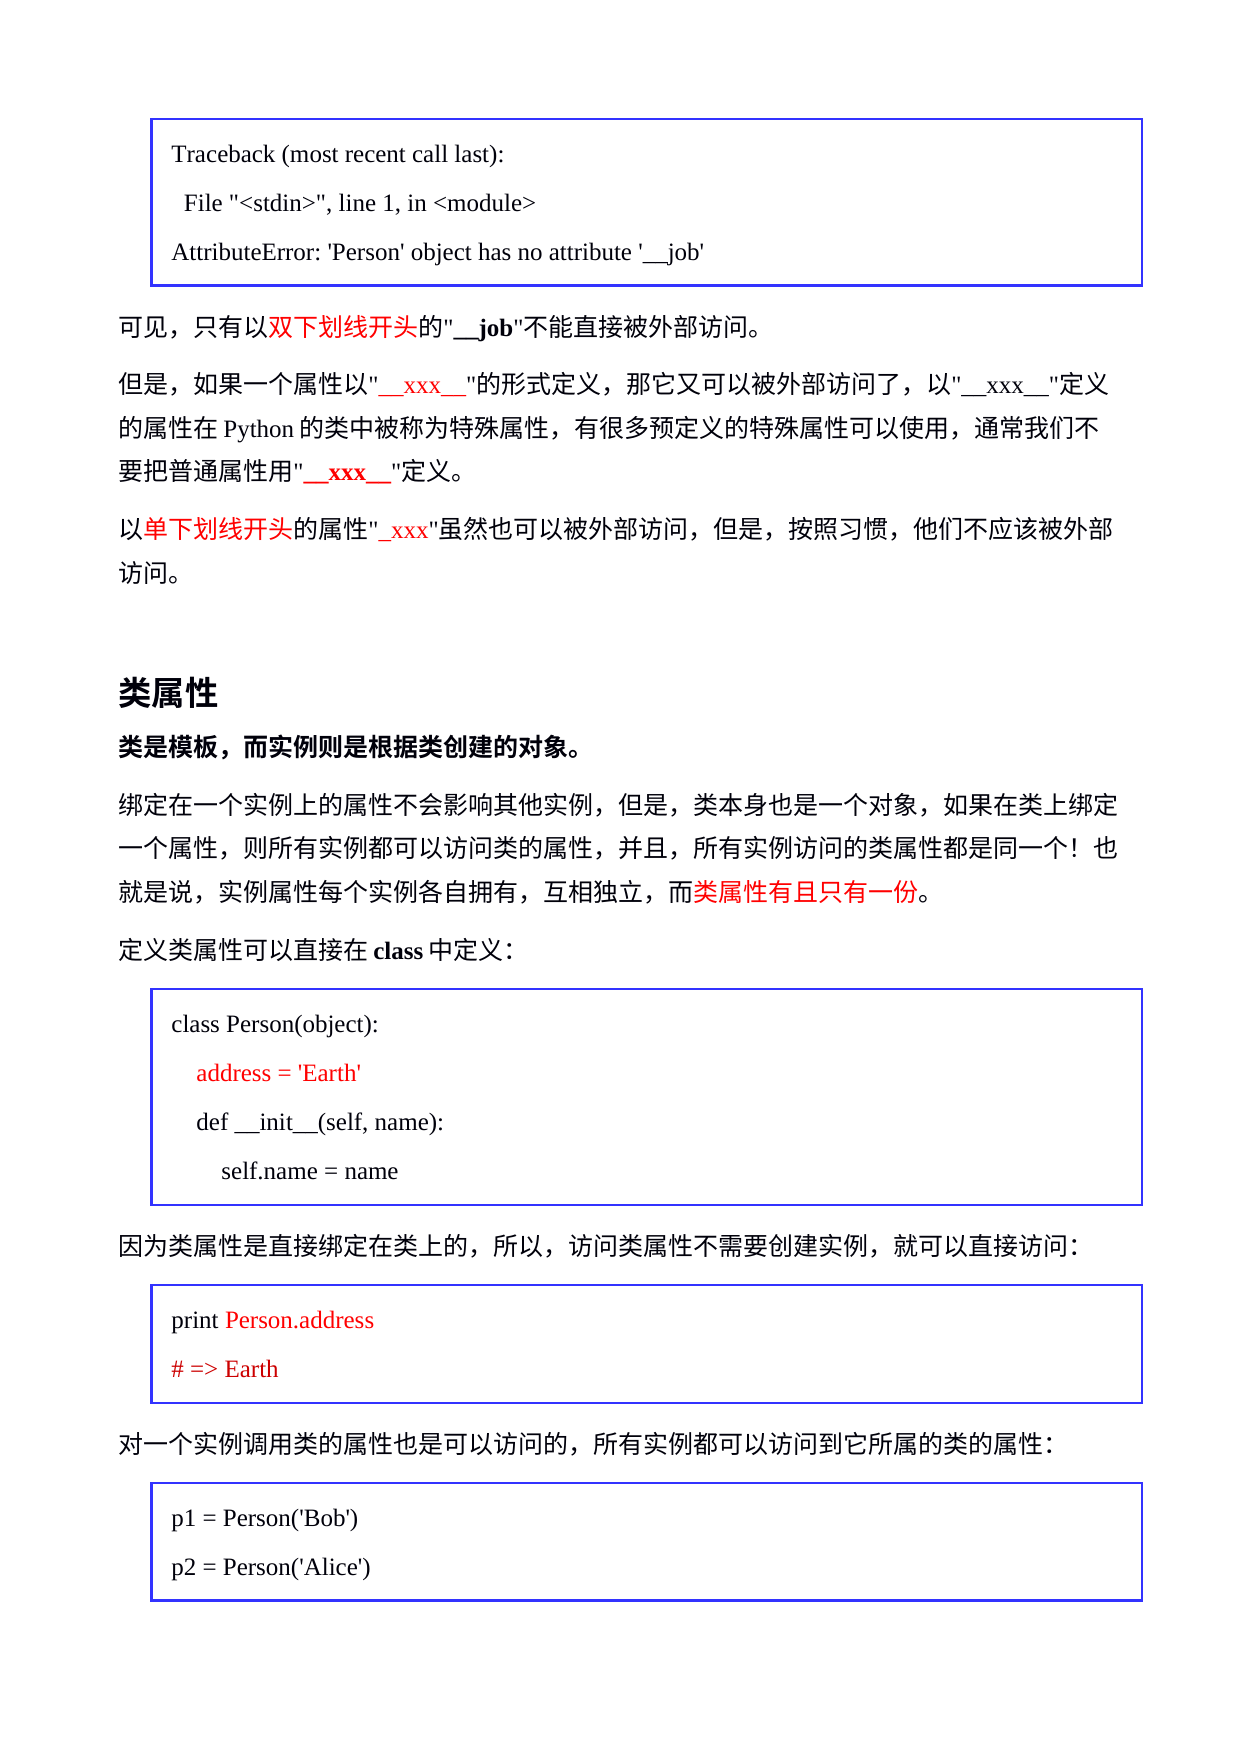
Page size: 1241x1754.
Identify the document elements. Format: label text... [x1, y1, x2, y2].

text 定义类属性可以直接在class中定义： [118, 930, 1122, 967]
text Traceback (most recent call last): [153, 120, 1141, 167]
text def __init__(self, name): [153, 1086, 1141, 1136]
text p2 = Person('Alice') [153, 1531, 1141, 1599]
text # => Earth [153, 1333, 1141, 1402]
text 类属性 [118, 667, 1122, 715]
text 绑定在一个实例上的属性不会影响其他实例，但是，类本身也是一个对象，如果在类上绑定一个属性，则所有实例都可以访问类的属性，并且，所有实例访问的类属性都是同一个！也就是说，实例属性每个实例各自拥有，互相独立，而类属性有且只有一份。 [118, 785, 1122, 908]
text File "<stdin>", line 1, in <module> [153, 167, 1141, 216]
text class Person(object): [153, 990, 1141, 1037]
text AttributeError: 'Person' object has no attribute '__job' [153, 216, 1141, 284]
text 类是模板，而实例则是根据类创建的对象。 [118, 727, 1122, 764]
text address = 'Earth' [153, 1037, 1141, 1086]
text print Person.address [153, 1286, 1141, 1333]
text 对一个实例调用类的属性也是可以访问的，所有实例都可以访问到它所属的类的属性： [118, 1424, 1122, 1460]
text 可见，只有以双下划线开头的"__job"不能直接被外部访问。 [118, 307, 1122, 343]
text 但是，如果一个属性以"__xxx__"的形式定义，那它又可以被外部访问了，以"__xxx__"定义的属性在Python的类中被称为特殊属性，有很多预定义的特殊属性可以使用，通常我们不要把普通属性用"__xxx__"定义。 [118, 365, 1122, 488]
text 以单下划线开头的属性"_xxx"虽然也可以被外部访问，但是，按照习惯，他们不应该被外部访问。 [118, 510, 1122, 589]
text 因为类属性是直接绑定在类上的，所以，访问类属性不需要创建实例，就可以直接访问： [118, 1226, 1122, 1262]
text p1 = Person('Bob') [153, 1484, 1141, 1531]
text self.name = name [153, 1136, 1141, 1204]
